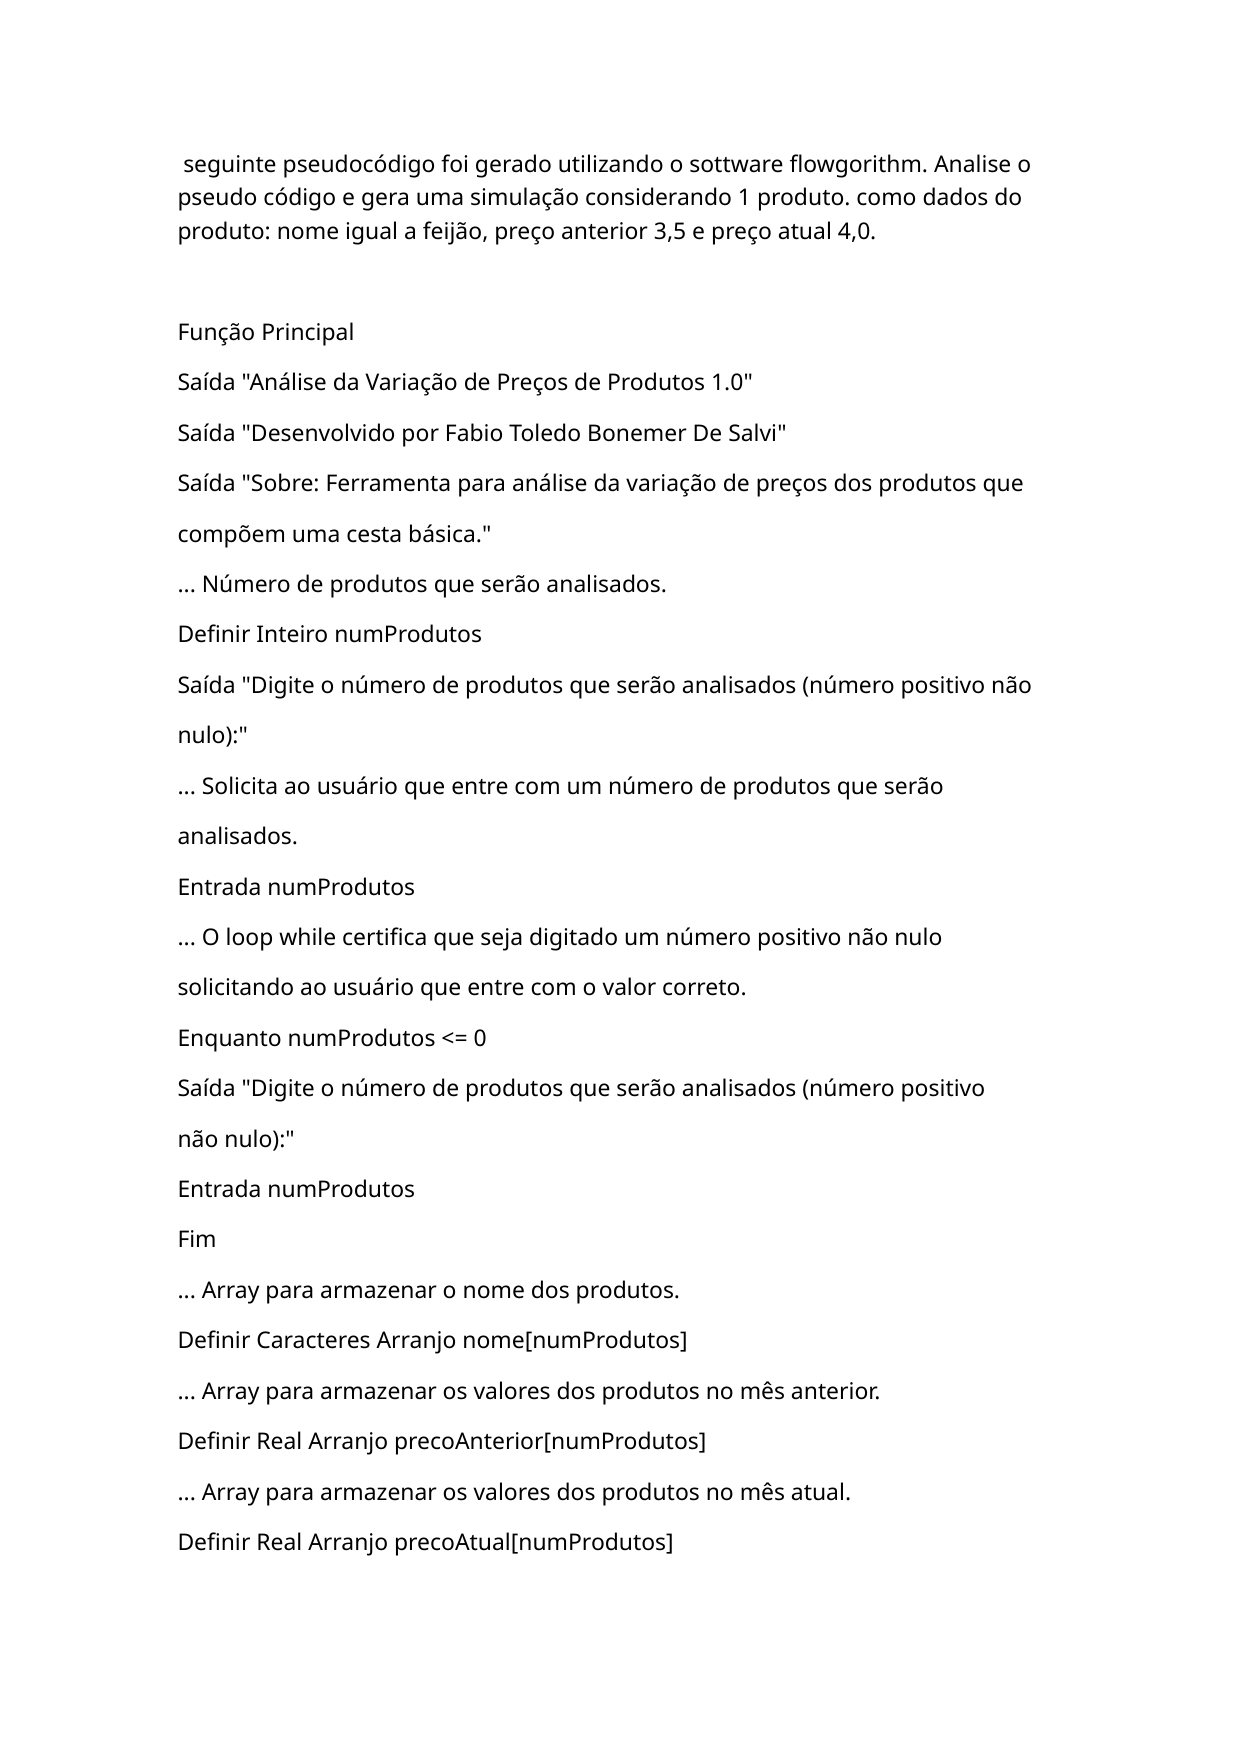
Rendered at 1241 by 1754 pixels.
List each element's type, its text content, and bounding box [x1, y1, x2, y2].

text Saída "Sobre: Ferramenta para análise da variação de preços dos produtos que [177, 467, 1063, 498]
text Função Principal [177, 316, 1063, 347]
text Definir Real Arranjo precoAnterior[numProdutos] [177, 1425, 1063, 1456]
text Definir Real Arranjo precoAtual[numProdutos] [177, 1526, 1063, 1557]
text ... Array para armazenar os valores dos produtos no mês anterior. [177, 1375, 1063, 1406]
text Saída "Desenvolvido por Fabio Toledo Bonemer De Salvi" [177, 417, 1063, 448]
text não nulo):" [177, 1123, 1063, 1154]
text nulo):" [177, 719, 1063, 751]
text analisados. [177, 820, 1063, 851]
text ... Array para armazenar os valores dos produtos no mês atual. [177, 1476, 1063, 1507]
text Saída "Digite o número de produtos que serão analisados (número positivo não [177, 669, 1063, 700]
text solicitando ao usuário que entre com o valor correto. [177, 971, 1063, 1003]
text ... Array para armazenar o nome dos produtos. [177, 1274, 1063, 1305]
text Definir Caracteres Arranjo nome[numProdutos] [177, 1324, 1063, 1356]
text Saída "Digite o número de produtos que serão analisados (número positivo [177, 1072, 1063, 1103]
text Enquanto numProdutos <= 0 [177, 1022, 1063, 1053]
text ... Número de produtos que serão analisados. [177, 568, 1063, 599]
text ... O loop while certifica que seja digitado um número positivo não nulo [177, 921, 1063, 952]
text Saída "Análise da Variação de Preços de Produtos 1.0" [177, 366, 1063, 398]
text Entrada numProdutos [177, 1173, 1063, 1204]
text compõem uma cesta básica." [177, 518, 1063, 549]
text Entrada numProdutos [177, 871, 1063, 902]
text seguinte pseudocódigo foi gerado utilizando o sottware flowgorithm. Analise o pseudo código e gera uma simulação considerando 1 produto. como dados do produto: nome igual a feijão, preço anterior 3,5 e preço atual 4,0. [177, 148, 1063, 246]
text Definir Inteiro numProdutos [177, 618, 1063, 650]
text Fim [177, 1223, 1063, 1255]
text ... Solicita ao usuário que entre com um número de produtos que serão [177, 770, 1063, 801]
